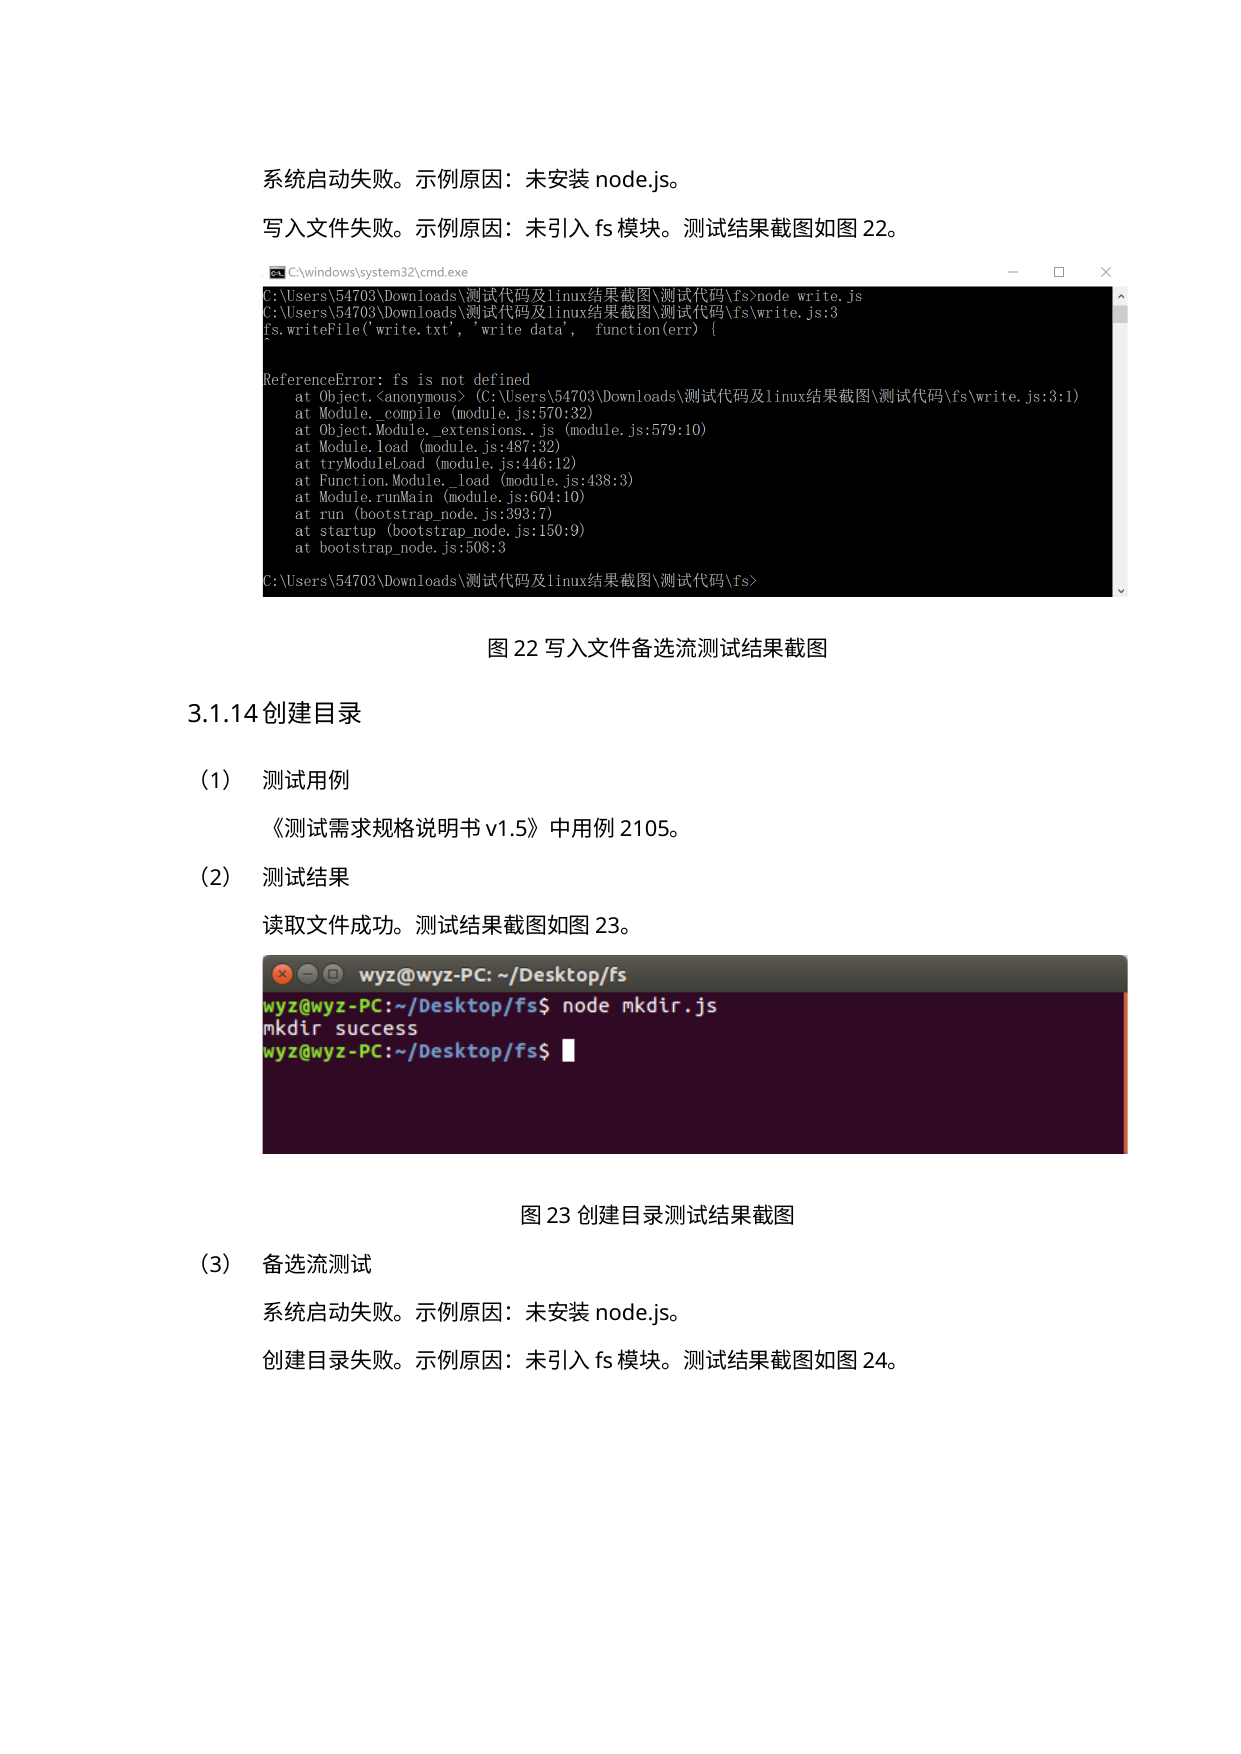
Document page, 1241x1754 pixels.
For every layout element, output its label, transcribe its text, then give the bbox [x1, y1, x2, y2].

list 创建目录 [187, 679, 1053, 744]
list 系统启动失败。示例原因：未安装node.js。 [262, 162, 1053, 194]
list 创建目录失败。示例原因：未引入fs模块。测试结果截图如图24。 [262, 1343, 1053, 1376]
list 写入文件失败。示例原因：未引入fs模块。测试结果截图如图22。 [262, 210, 1053, 243]
list 测试用例 [187, 762, 1053, 795]
list 图23 创建目录测试结果截图 [262, 1198, 1053, 1231]
picture [262, 955, 1128, 1154]
list 系统启动失败。示例原因：未安装node.js。 [262, 1295, 1053, 1327]
list 图22 写入文件备选流测试结果截图 [262, 631, 1053, 663]
picture [262, 258, 1128, 597]
list 《测试需求规格说明书v1.5》中用例2105。 [262, 811, 1053, 843]
list 测试结果 [187, 859, 1053, 892]
list 备选流测试 [187, 1247, 1053, 1279]
list 读取文件成功。测试结果截图如图23。 [262, 907, 1053, 940]
